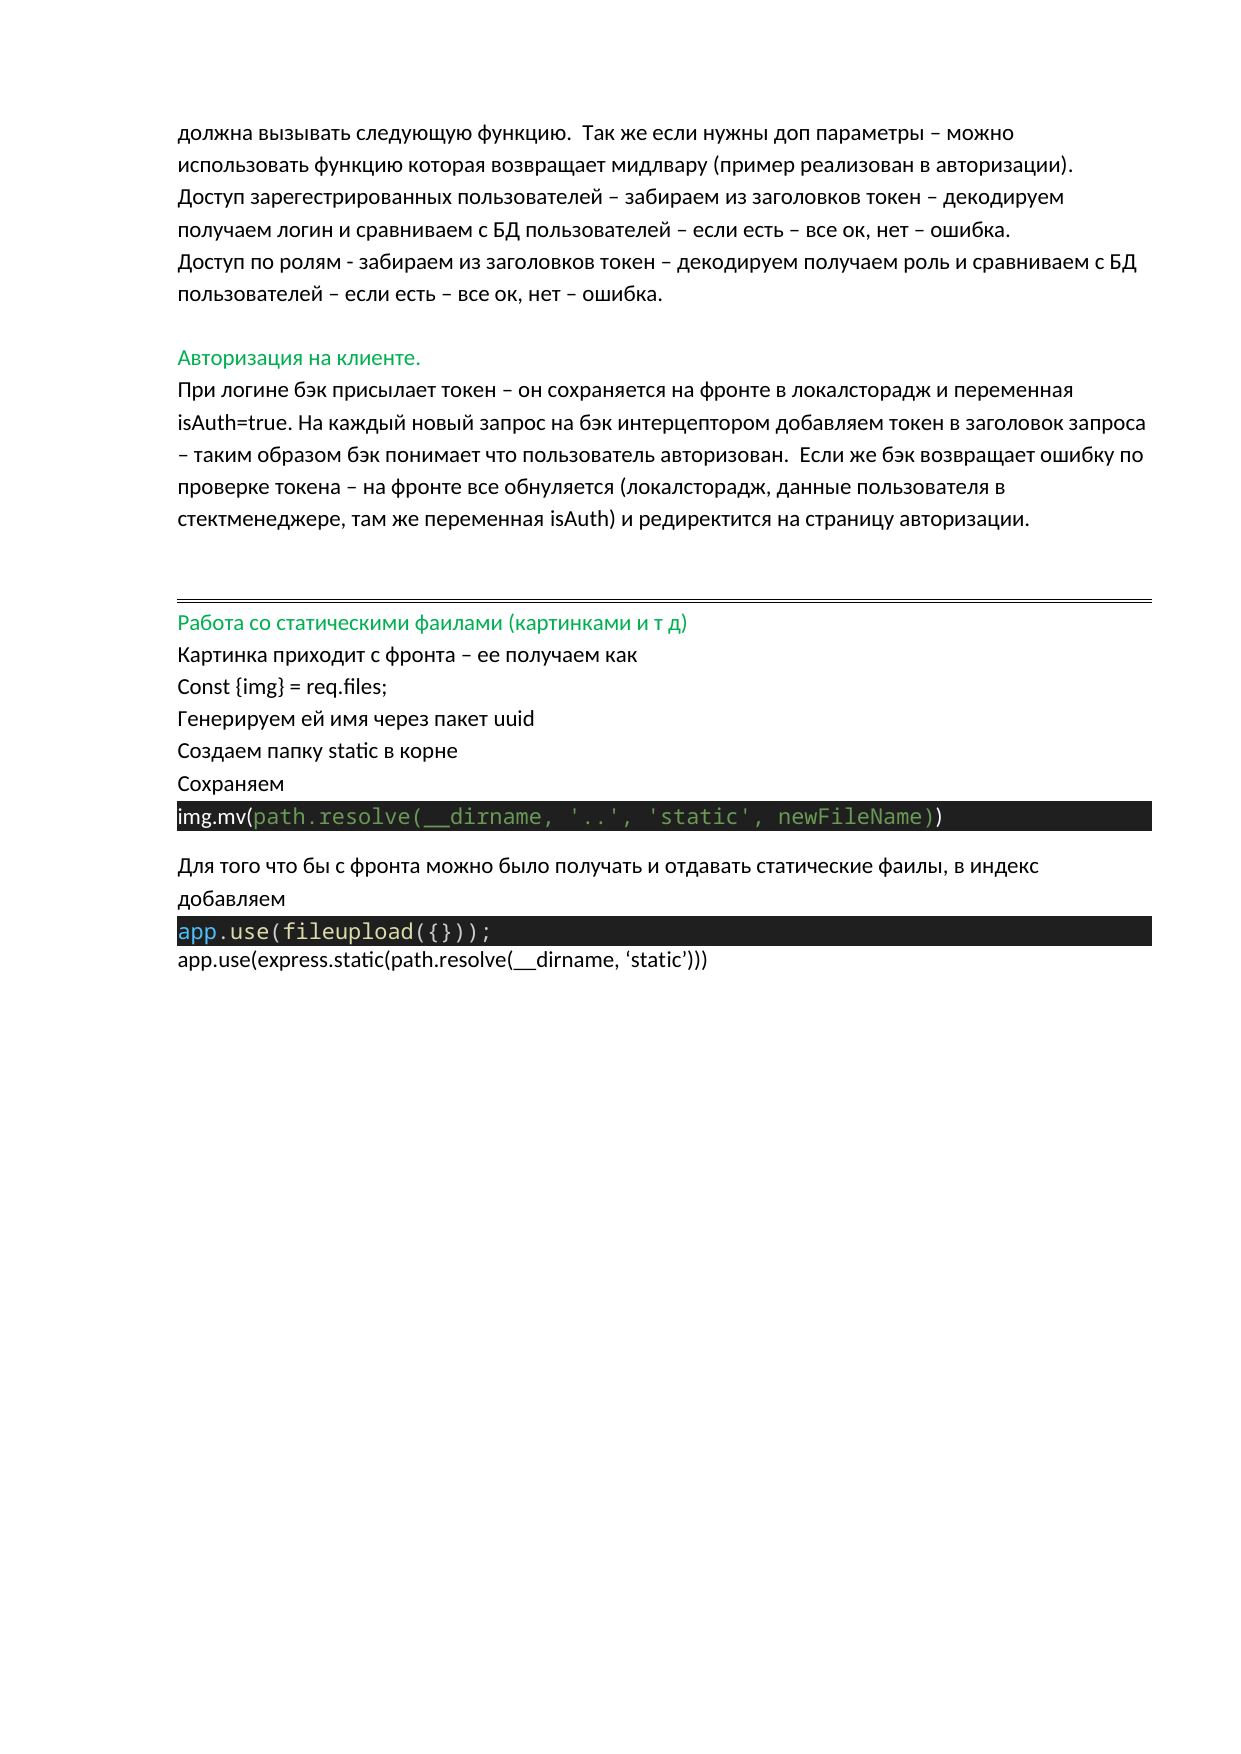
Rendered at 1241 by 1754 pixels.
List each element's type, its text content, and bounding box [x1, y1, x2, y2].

text Генерируем ей имя через пакет uuid [177, 704, 1152, 732]
text Авторизация на клиенте. [177, 343, 1152, 371]
text Доступ по ролям - забираем из заголовков токен – декодируем получаем роль и сравниваем с БД пользователей – если есть – все ок, нет – ошибка. [177, 247, 1152, 307]
text Картинка приходит с фронта – ее получаем как [177, 640, 1152, 668]
text img.mv(path.resolve(__dirname, '..', 'static', newFileName)) [177, 801, 1152, 831]
text Работа со статическими фаилами (картинками и т д) [177, 608, 1152, 636]
text app.use(fileupload({})); [177, 916, 1152, 946]
text app.use(express.static(path.resolve(__dirname, ‘static’))) [177, 946, 1152, 974]
text Доступ зарегестрированных пользователей – забираем из заголовков токен – декодируем получаем логин и сравниваем с БД пользователей – если есть – все ок, нет – ошибка. [177, 182, 1152, 243]
text Создаем папку static в корне [177, 736, 1152, 764]
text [177, 118, 1152, 178]
text При логине бэк присылает токен – он сохраняется на фронте в локалсторадж и переменная isAuth=true. На каждый новый запрос на бэк интерцептором добавляем токен в заголовок запроса – таким образом бэк понимает что пользователь авторизован. Если же бэк возвращает ошибку по проверке токена – на фронте все обнуляется (локалсторадж, данные пользователя в стектменеджере, там же переменная isAuth) и редиректится на страницу авторизации. [177, 376, 1152, 532]
text Сохраняем [177, 769, 1152, 797]
text Const {img} = req.files; [177, 672, 1152, 700]
text Для того что бы с фронта можно было получать и отдавать статические фаилы, в индекс добавляем [177, 851, 1152, 912]
